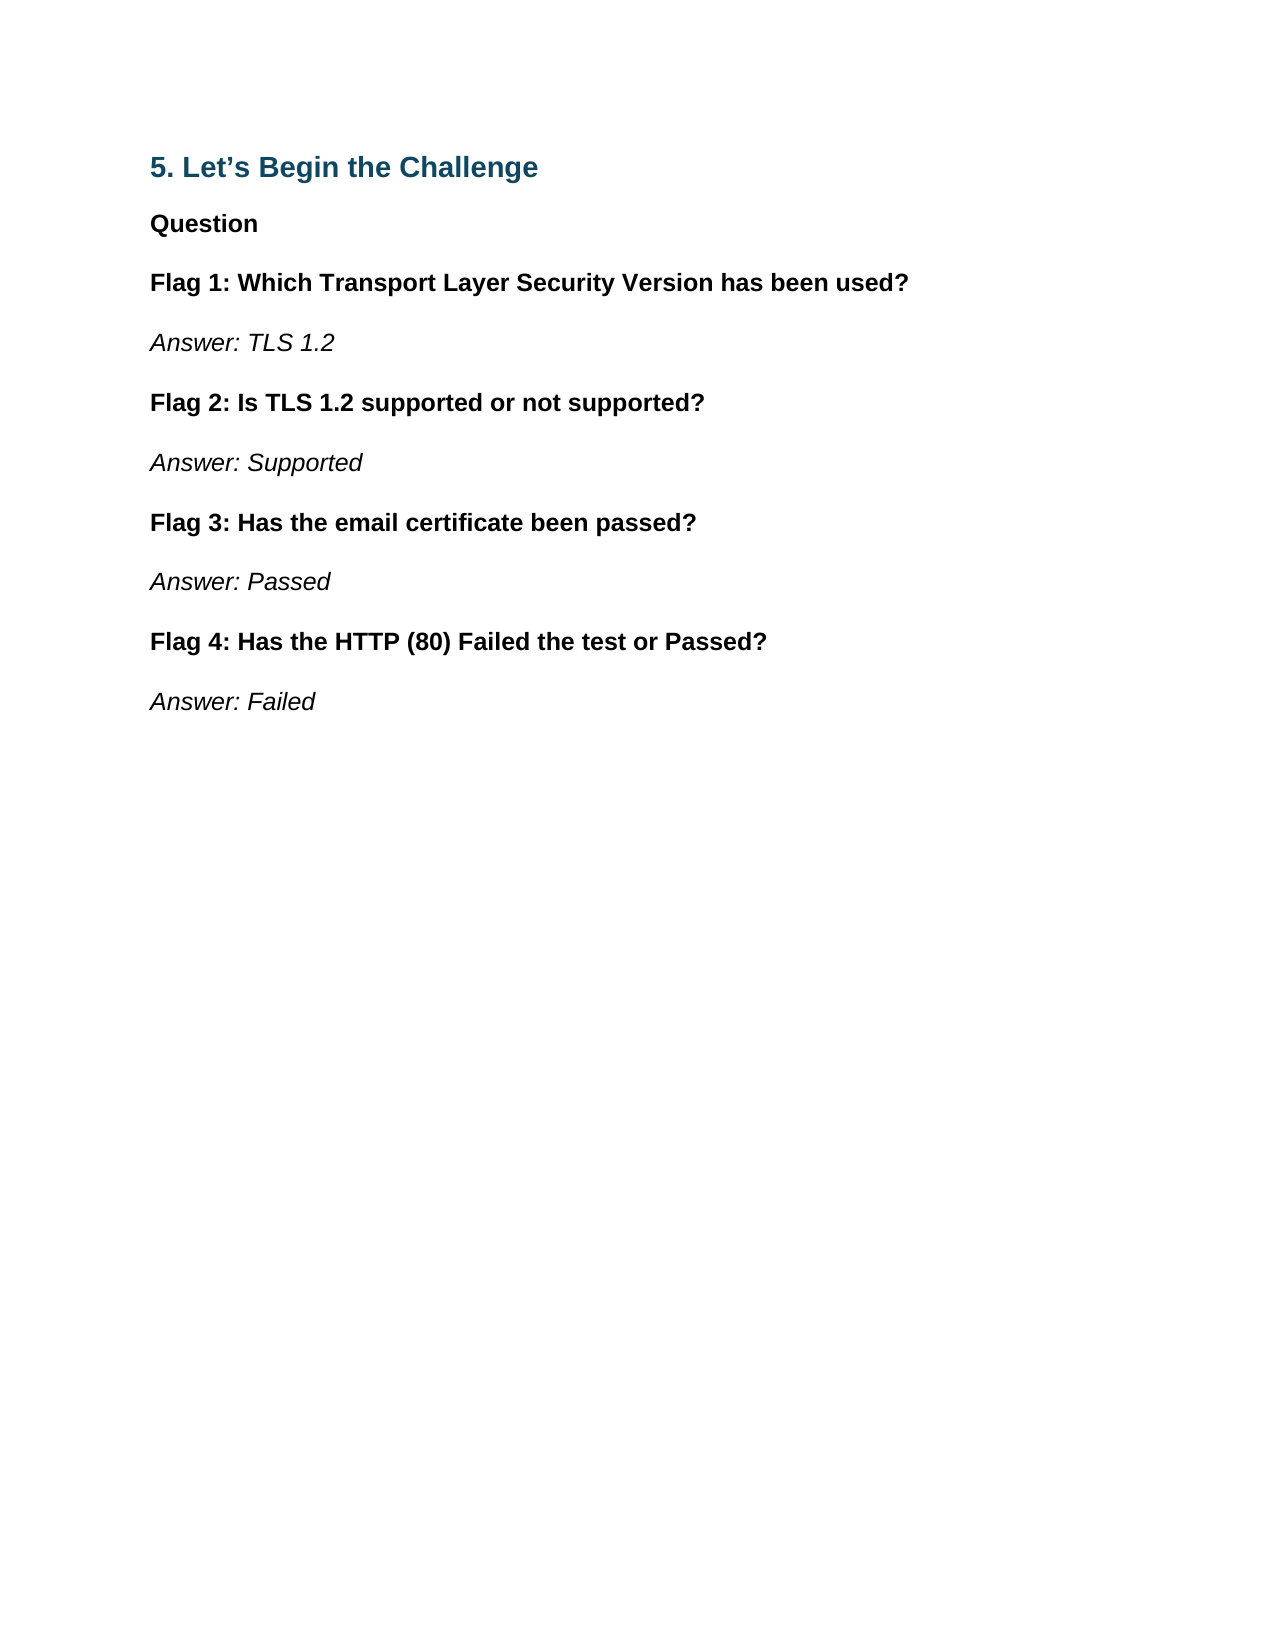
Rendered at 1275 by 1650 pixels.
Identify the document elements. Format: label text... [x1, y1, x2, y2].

text Flag 4: Has the HTTP (80) Failed the test or Passed? [150, 627, 1125, 656]
text Answer: Supported [150, 448, 1125, 477]
text Answer: Failed [150, 687, 1125, 716]
text Question [150, 209, 1125, 237]
subtitle 5. Let’s Begin the Challenge [150, 150, 1125, 183]
text Flag 2: Is TLS 1.2 supported or not supported? [150, 388, 1125, 417]
text Answer: TLS 1.2 [150, 328, 1125, 357]
text Flag 3: Has the email certificate been passed? [150, 508, 1125, 536]
text Flag 1: Which Transport Layer Security Version has been used? [150, 268, 1125, 297]
text Answer: Passed [150, 567, 1125, 596]
